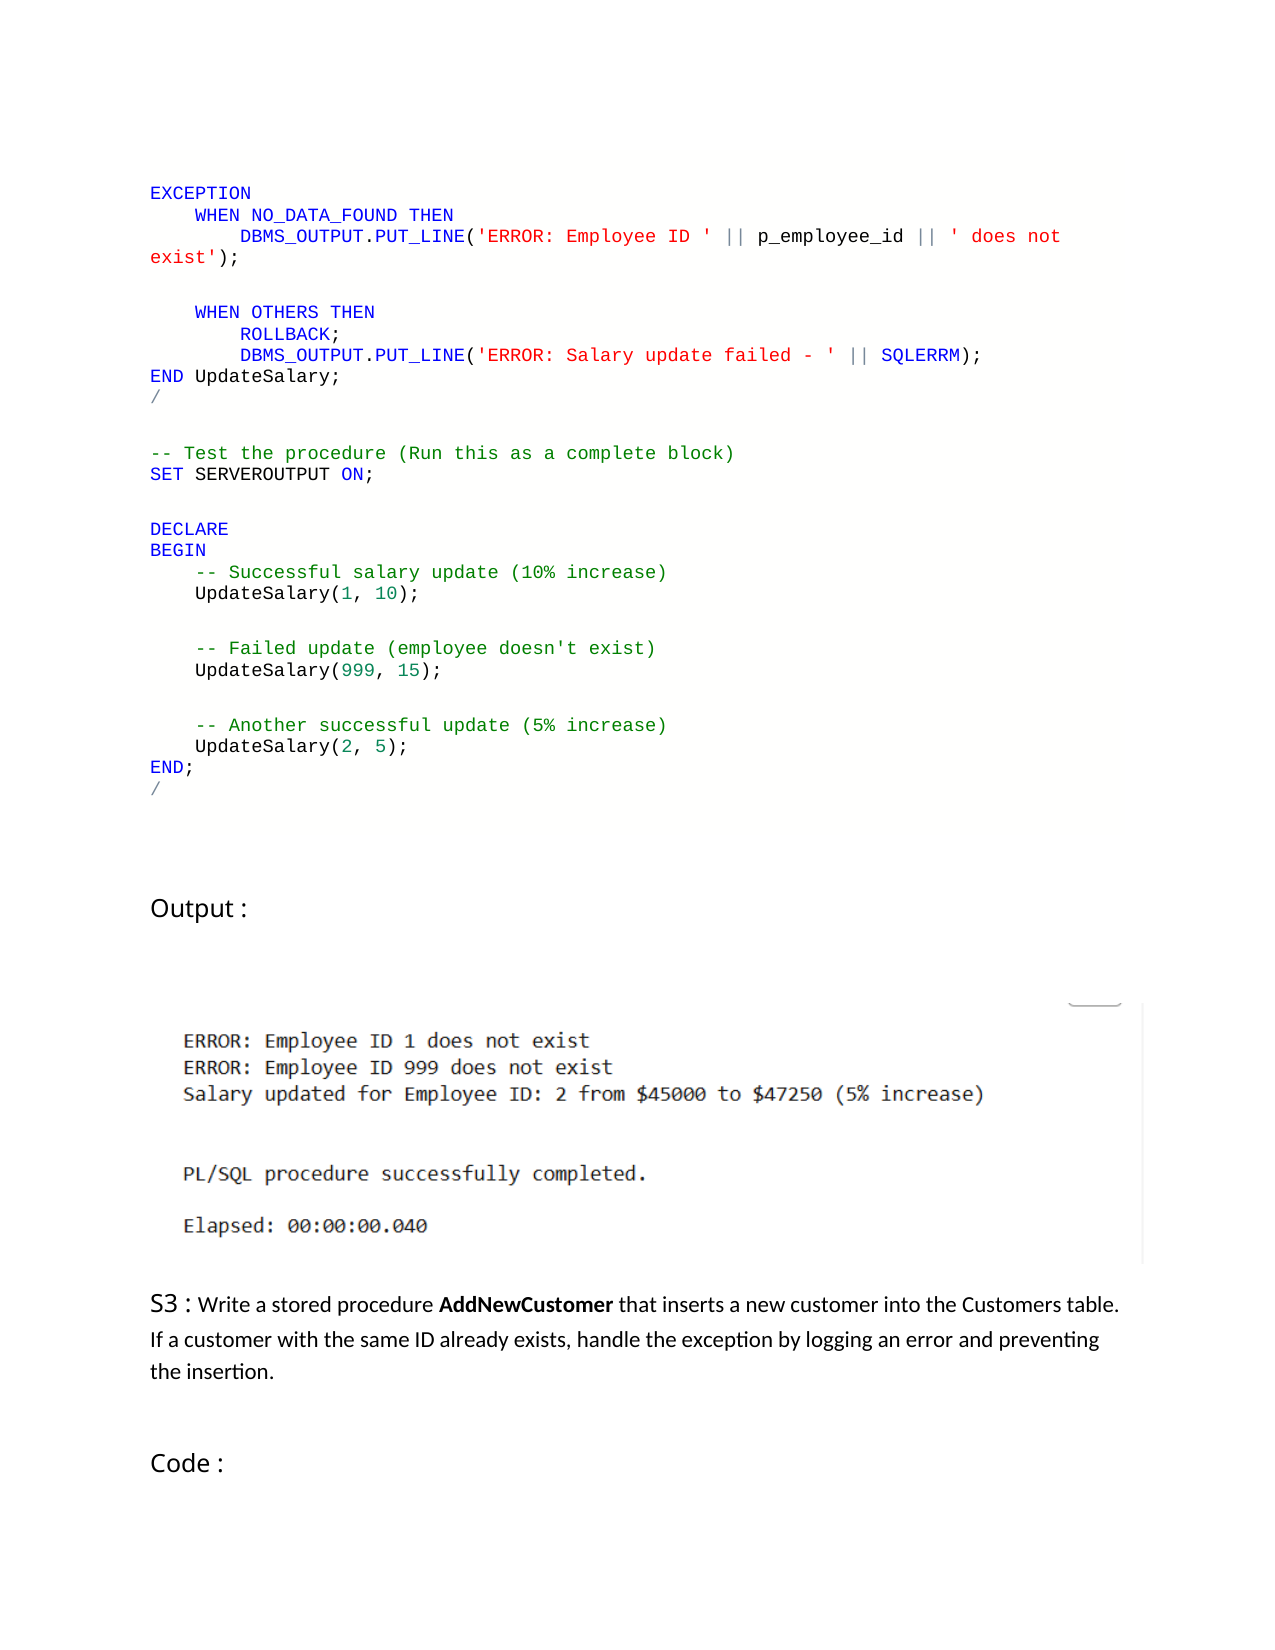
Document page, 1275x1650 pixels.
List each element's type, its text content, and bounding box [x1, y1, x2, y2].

text Output : [150, 891, 1125, 925]
text / [150, 388, 1125, 409]
text EXCEPTION [150, 184, 1125, 205]
text DECLARE [150, 520, 1125, 541]
text -- Another successful update (5% increase) [150, 716, 1125, 737]
text SET SERVEROUTPUT ON; [150, 465, 1125, 486]
text DBMS_OUTPUT.PUT_LINE('ERROR: Salary update failed - ' || SQLERRM); [150, 346, 1125, 367]
text WHEN OTHERS THEN [150, 303, 1125, 324]
text END UpdateSalary; [150, 367, 1125, 388]
text Code : [150, 1446, 1125, 1480]
text S3 : Write a stored procedure AddNewCustomer that inserts a new customer into the Customers table. If a customer with the same ID already exists, handle the exception by logging an error and preventing the insertion. [150, 1286, 1125, 1385]
text -- Successful salary update (10% increase) [150, 562, 1125, 584]
text / [150, 779, 1125, 801]
text UpdateSalary(1, 10); [150, 584, 1125, 605]
text UpdateSalary(999, 15); [150, 660, 1125, 682]
text END; [150, 758, 1125, 779]
text DBMS_OUTPUT.PUT_LINE('ERROR: Employee ID ' || p_employee_id || ' does not exist'); [150, 227, 1125, 269]
text -- Failed update (employee doesn't exist) [150, 639, 1125, 660]
text WHEN NO_DATA_FOUND THEN [150, 205, 1125, 227]
text BEGIN [150, 541, 1125, 562]
text ROLLBACK; [150, 324, 1125, 346]
text UpdateSalary(2, 5); [150, 737, 1125, 758]
text -- Test the procedure (Run this as a complete block) [150, 443, 1125, 465]
